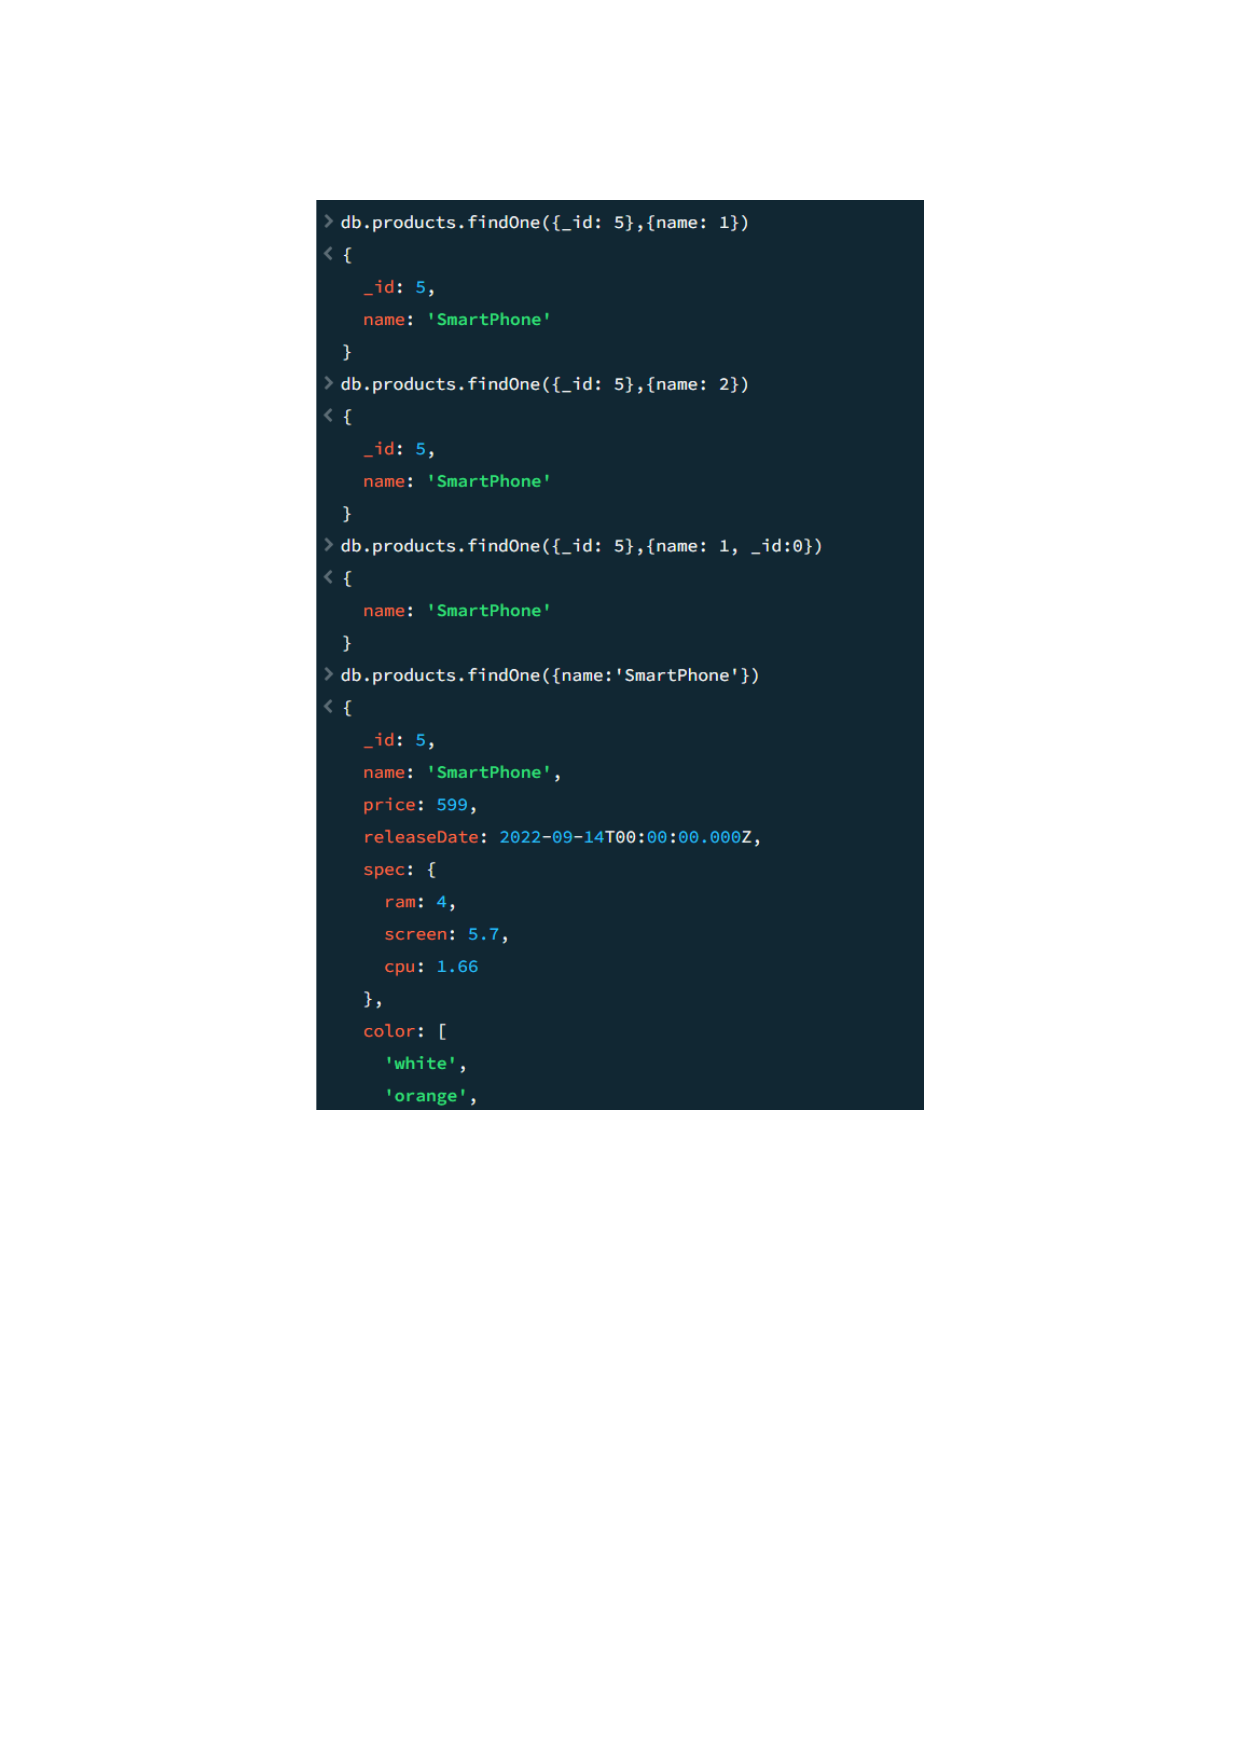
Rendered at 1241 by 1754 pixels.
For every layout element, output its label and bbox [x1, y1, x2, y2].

picture [316, 200, 924, 1110]
